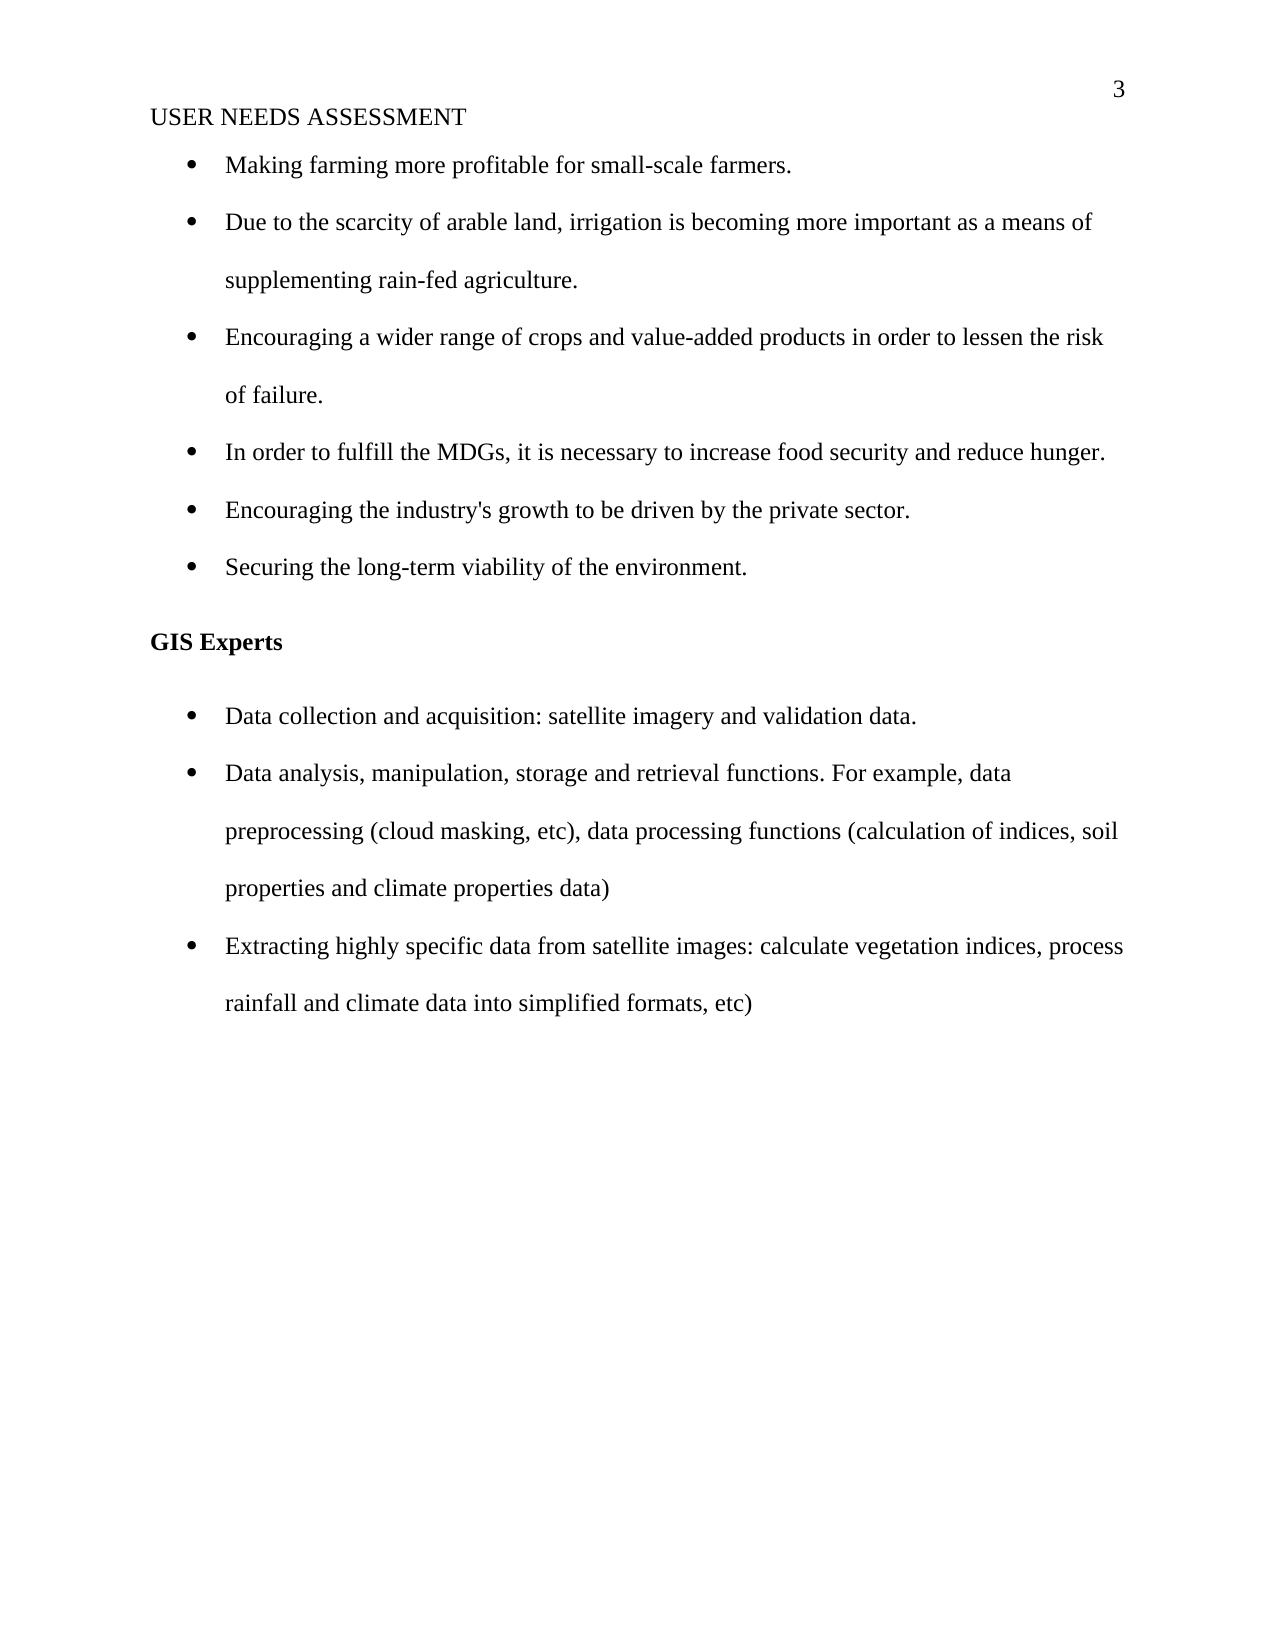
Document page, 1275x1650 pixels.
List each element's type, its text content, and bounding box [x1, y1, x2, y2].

list Due to the scarcity of arable land, irrigation is becoming more important as a means of supplementing rain-fed agriculture. [187, 207, 1125, 294]
list Encouraging the industry's growth to be driven by the private sector. [187, 495, 1125, 524]
list Making farming more profitable for small-scale farmers. [187, 150, 1125, 179]
list Data analysis, manipulation, storage and retrieval functions. For example, data preprocessing (cloud masking, etc), data processing functions (calculation of indices, soil properties and climate properties data) [187, 758, 1125, 902]
list In order to fulfill the MDGs, it is necessary to increase food security and reduce hunger. [187, 437, 1125, 466]
list Data collection and acquisition: satellite imagery and validation data. [187, 701, 1125, 729]
list Securing the long-term viability of the environment. [187, 552, 1125, 581]
list Encouraging a wider range of crops and value-added products in order to lessen the risk of failure. [187, 322, 1125, 409]
list Extracting highly specific data from satellite images: calculate vegetation indices, process rainfall and climate data into simplified formats, etc) [187, 931, 1125, 1017]
text GIS Experts [150, 627, 1125, 655]
